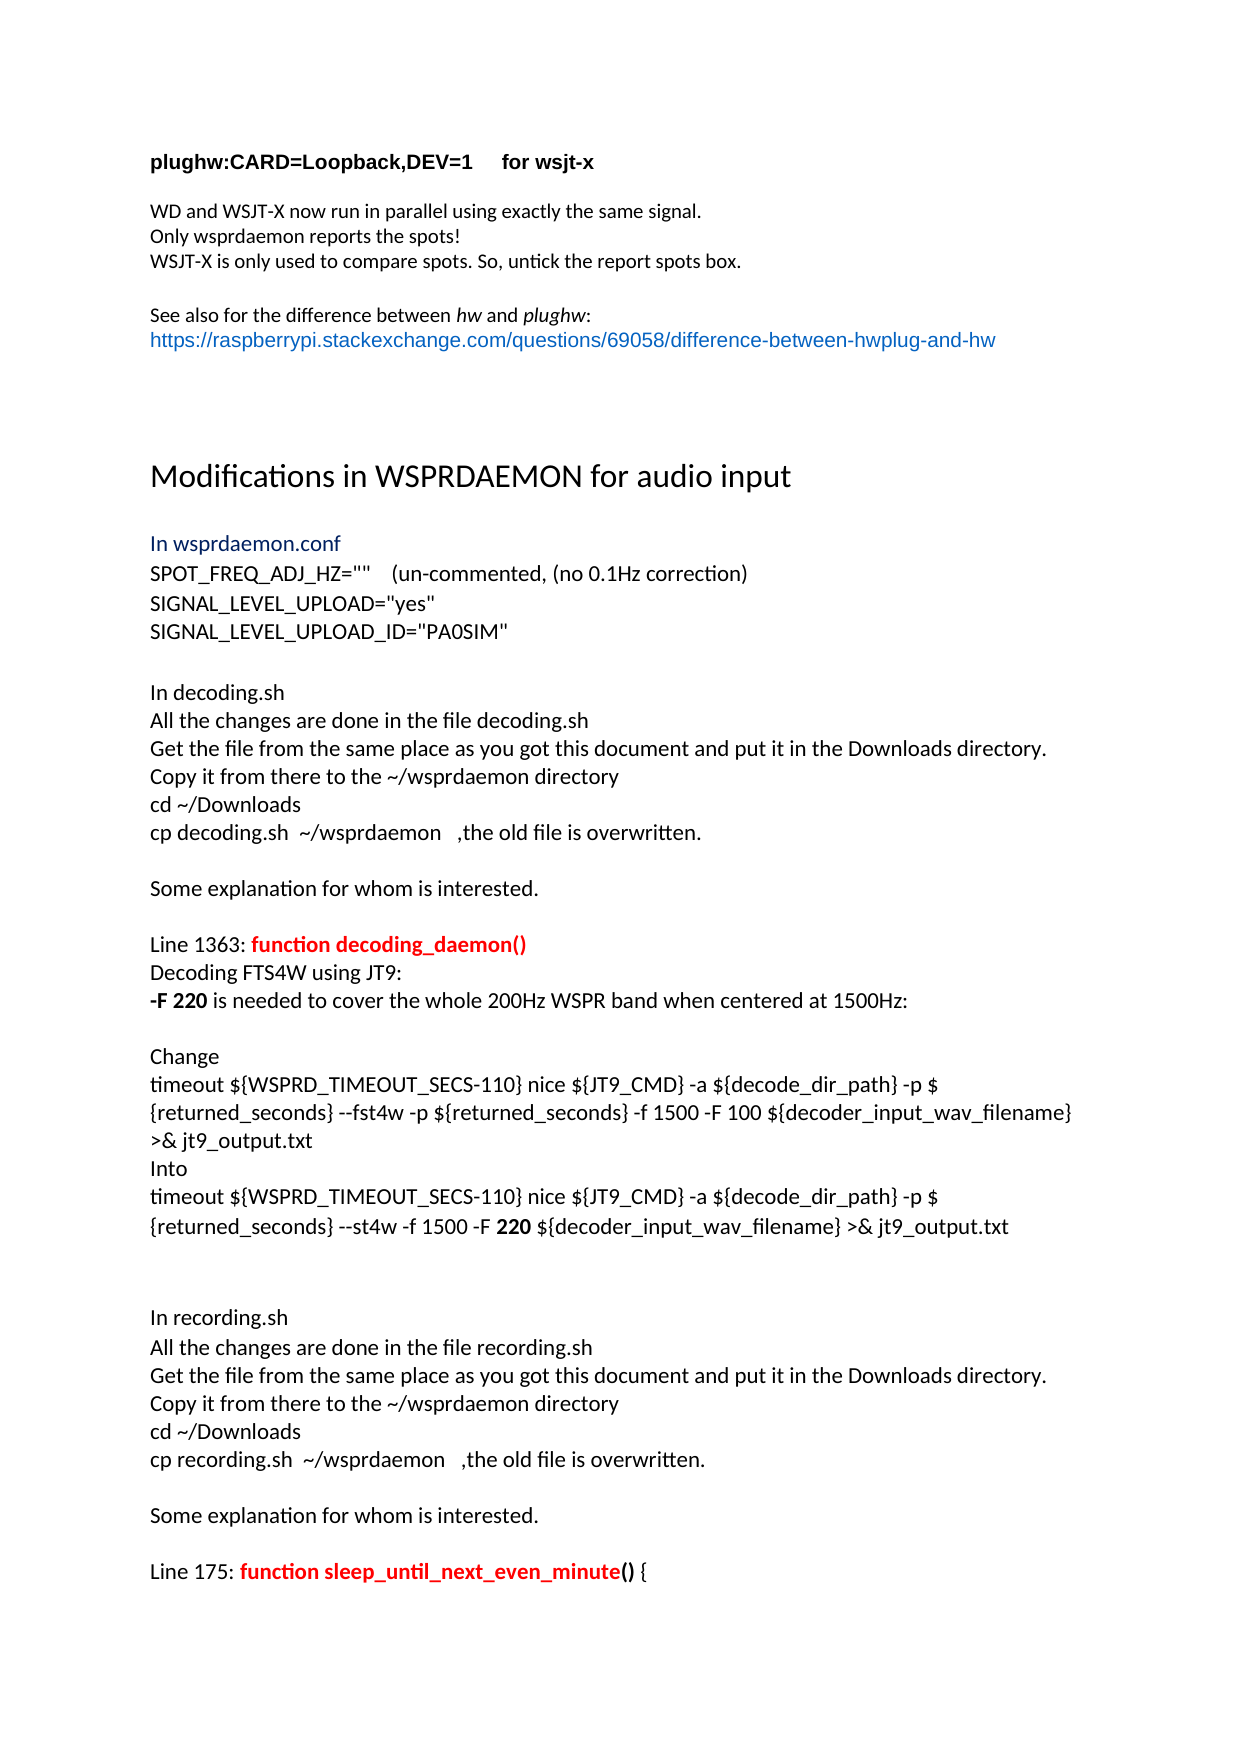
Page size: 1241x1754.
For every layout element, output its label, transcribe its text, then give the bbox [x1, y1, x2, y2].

text Get the file from the same place as you got this document and put it in the Downloads directory. [150, 734, 1090, 762]
text All the changes are done in the file recording.sh [150, 1333, 1090, 1361]
text -F 220 is needed to cover the whole 200Hz WSPR band when centered at 1500Hz: [150, 986, 1090, 1014]
text cd ~/Downloads [150, 1417, 1090, 1445]
text All the changes are done in the file decoding.sh [150, 706, 1090, 734]
text Some explanation for whom is interested. [150, 874, 1090, 902]
list In recording.sh [150, 1303, 1090, 1331]
text cp recording.sh ~/wsprdaemon ,the old file is overwritten. [150, 1445, 1090, 1473]
list In wsprdaemon.conf [150, 529, 1090, 557]
text See also for the difference between hw and plughw: [150, 302, 1090, 328]
text plughw:CARD=Loopback,DEV=1 for wsjt-x [150, 150, 1090, 174]
list timeout ${WSPRD_TIMEOUT_SECS-110} nice ${JT9_CMD} -a ${decode_dir_path} -p ${returned_seconds} --st4w -f 1500 -F 220 ${decoder_input_wav_filename} >& jt9_output.txt [150, 1182, 1090, 1241]
text WD and WSJT-X now run in parallel using exactly the same signal. [150, 198, 1090, 223]
text Copy it from there to the ~/wsprdaemon directory [150, 762, 1090, 790]
text Some explanation for whom is interested. [150, 1501, 1090, 1529]
text WSJT-X is only used to compare spots. So, untick the report spots box. [150, 249, 1090, 274]
text cp decoding.sh ~/wsprdaemon ,the old file is overwritten. [150, 818, 1090, 846]
list In decoding.sh [150, 678, 1090, 706]
list SIGNAL_LEVEL_UPLOAD_ID="PA0SIM" [150, 617, 1090, 646]
text Decoding FTS4W using JT9: [150, 958, 1090, 986]
text Line 1363: function decoding_daemon() [150, 930, 1090, 958]
text Into [150, 1154, 1090, 1182]
text Copy it from there to the ~/wsprdaemon directory [150, 1389, 1090, 1417]
text Get the file from the same place as you got this document and put it in the Downloads directory. [150, 1361, 1090, 1389]
list Modifications in WSPRDAEMON for audio input [150, 455, 1090, 496]
list SPOT_FREQ_ADJ_HZ="" (un-commented, (no 0.1Hz correction) [150, 559, 1090, 587]
text Change [150, 1042, 1090, 1070]
text Line 175: function sleep_until_next_even_minute() { [150, 1557, 1090, 1586]
text cd ~/Downloads [150, 790, 1090, 818]
text timeout ${WSPRD_TIMEOUT_SECS-110} nice ${JT9_CMD} -a ${decode_dir_path} -p ${returned_seconds} --fst4w -p ${returned_seconds} -f 1500 -F 100 ${decoder_input_wav_filename} >& jt9_output.txt [150, 1070, 1090, 1154]
text SIGNAL_LEVEL_UPLOAD="yes" [150, 589, 1090, 617]
text Only wsprdaemon reports the spots! [150, 223, 1090, 249]
text https://raspberrypi.stackexchange.com/questions/69058/difference-between-hwplug-and-hw [150, 328, 1090, 352]
